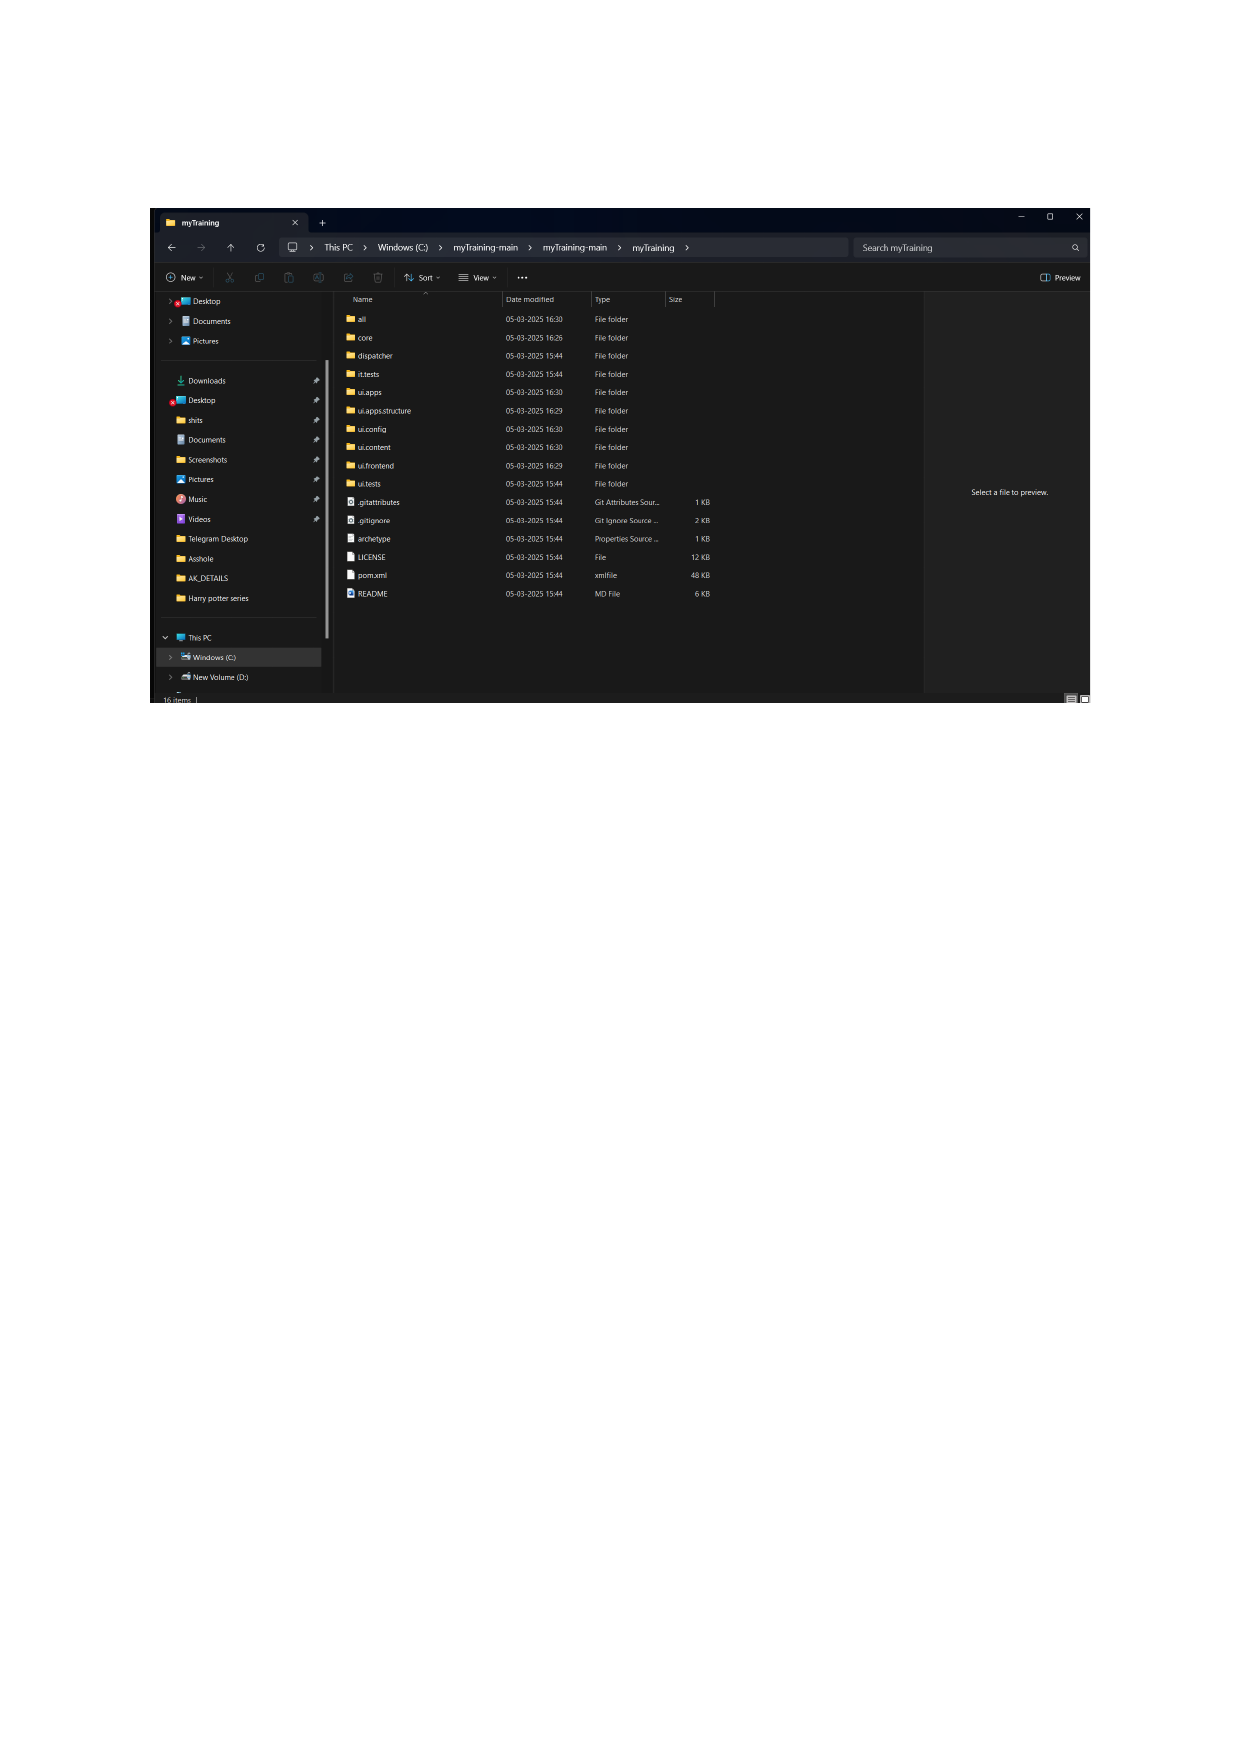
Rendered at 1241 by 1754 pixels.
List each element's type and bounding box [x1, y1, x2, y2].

picture [150, 208, 1091, 703]
